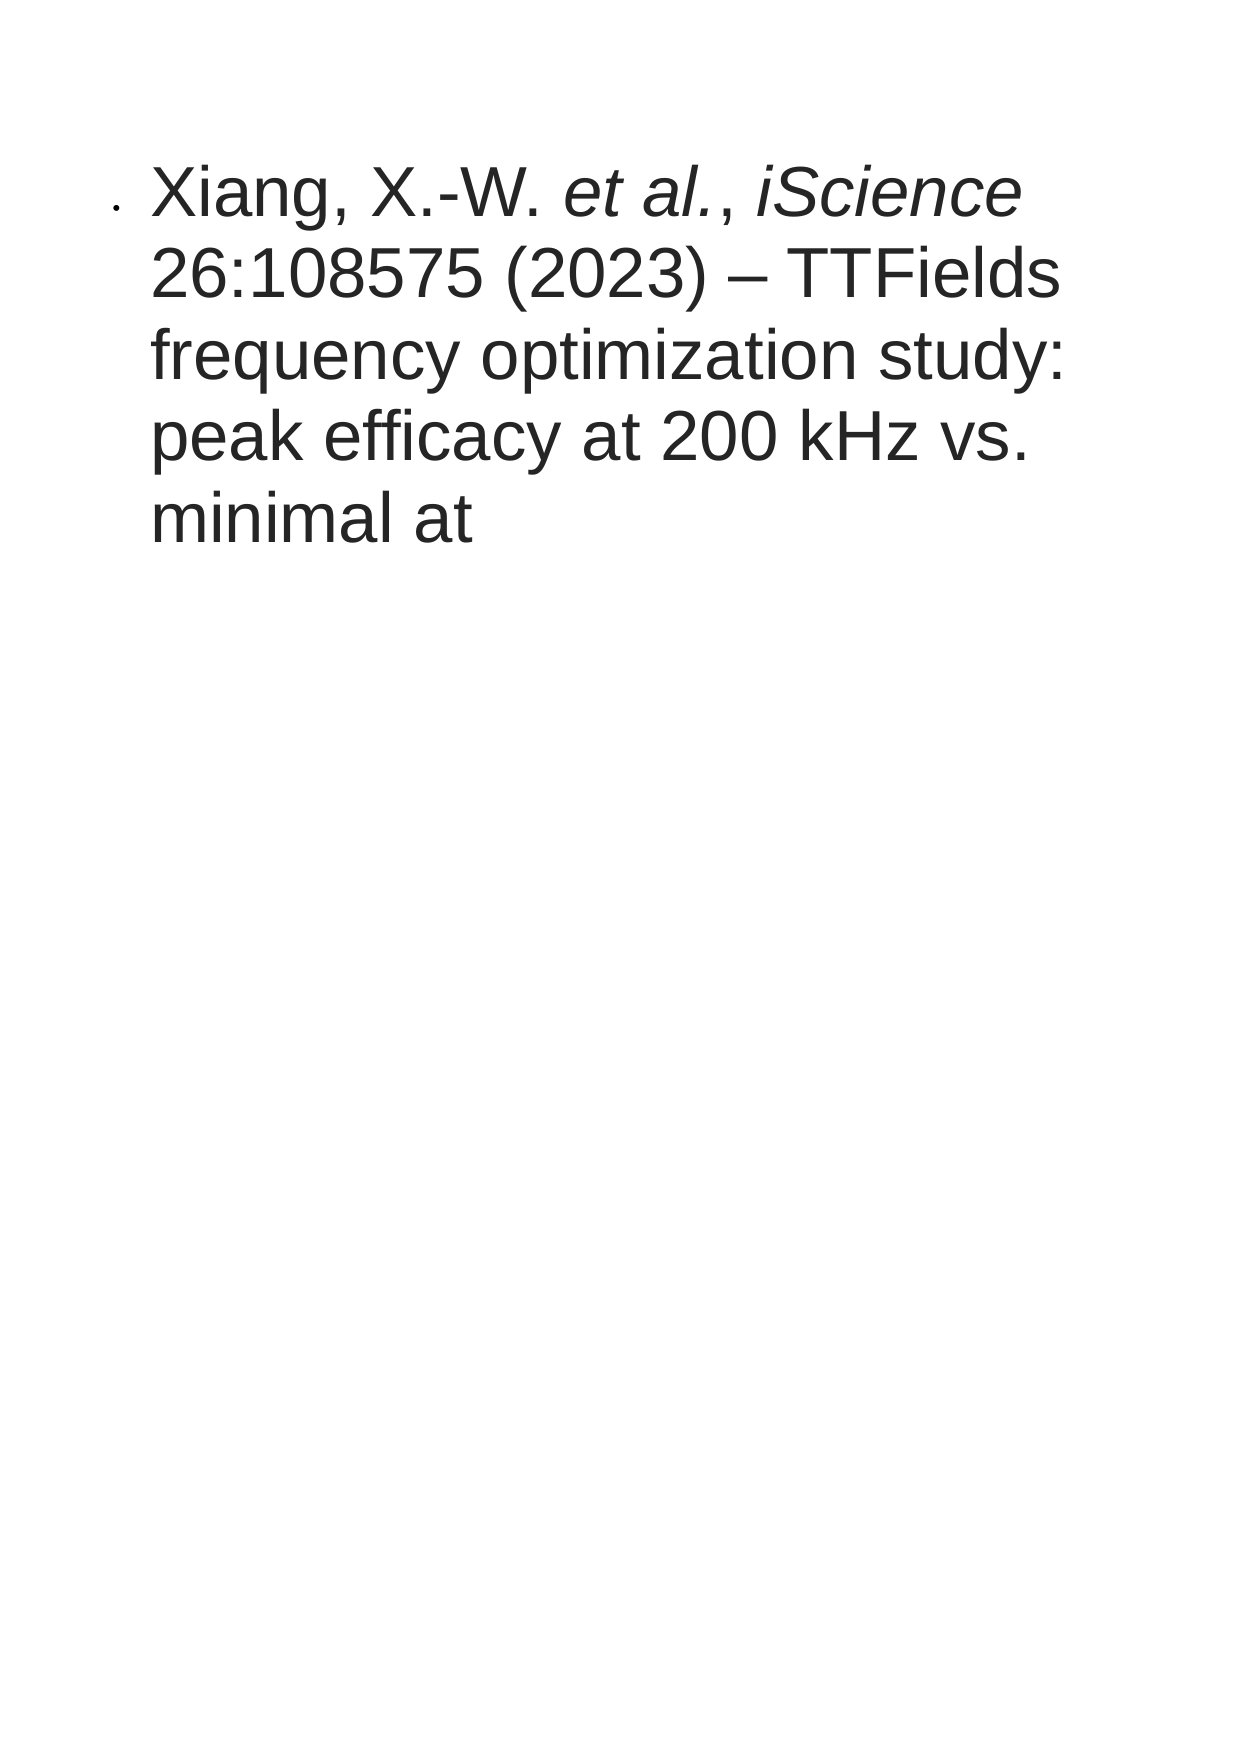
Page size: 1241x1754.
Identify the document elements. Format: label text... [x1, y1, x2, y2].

list Xiang, X.-W. et al., iScience 26:108575 (2023) – TTFields frequency optimization study: peak efficacy at 200 kHz vs. minimal at [112, 150, 1090, 557]
